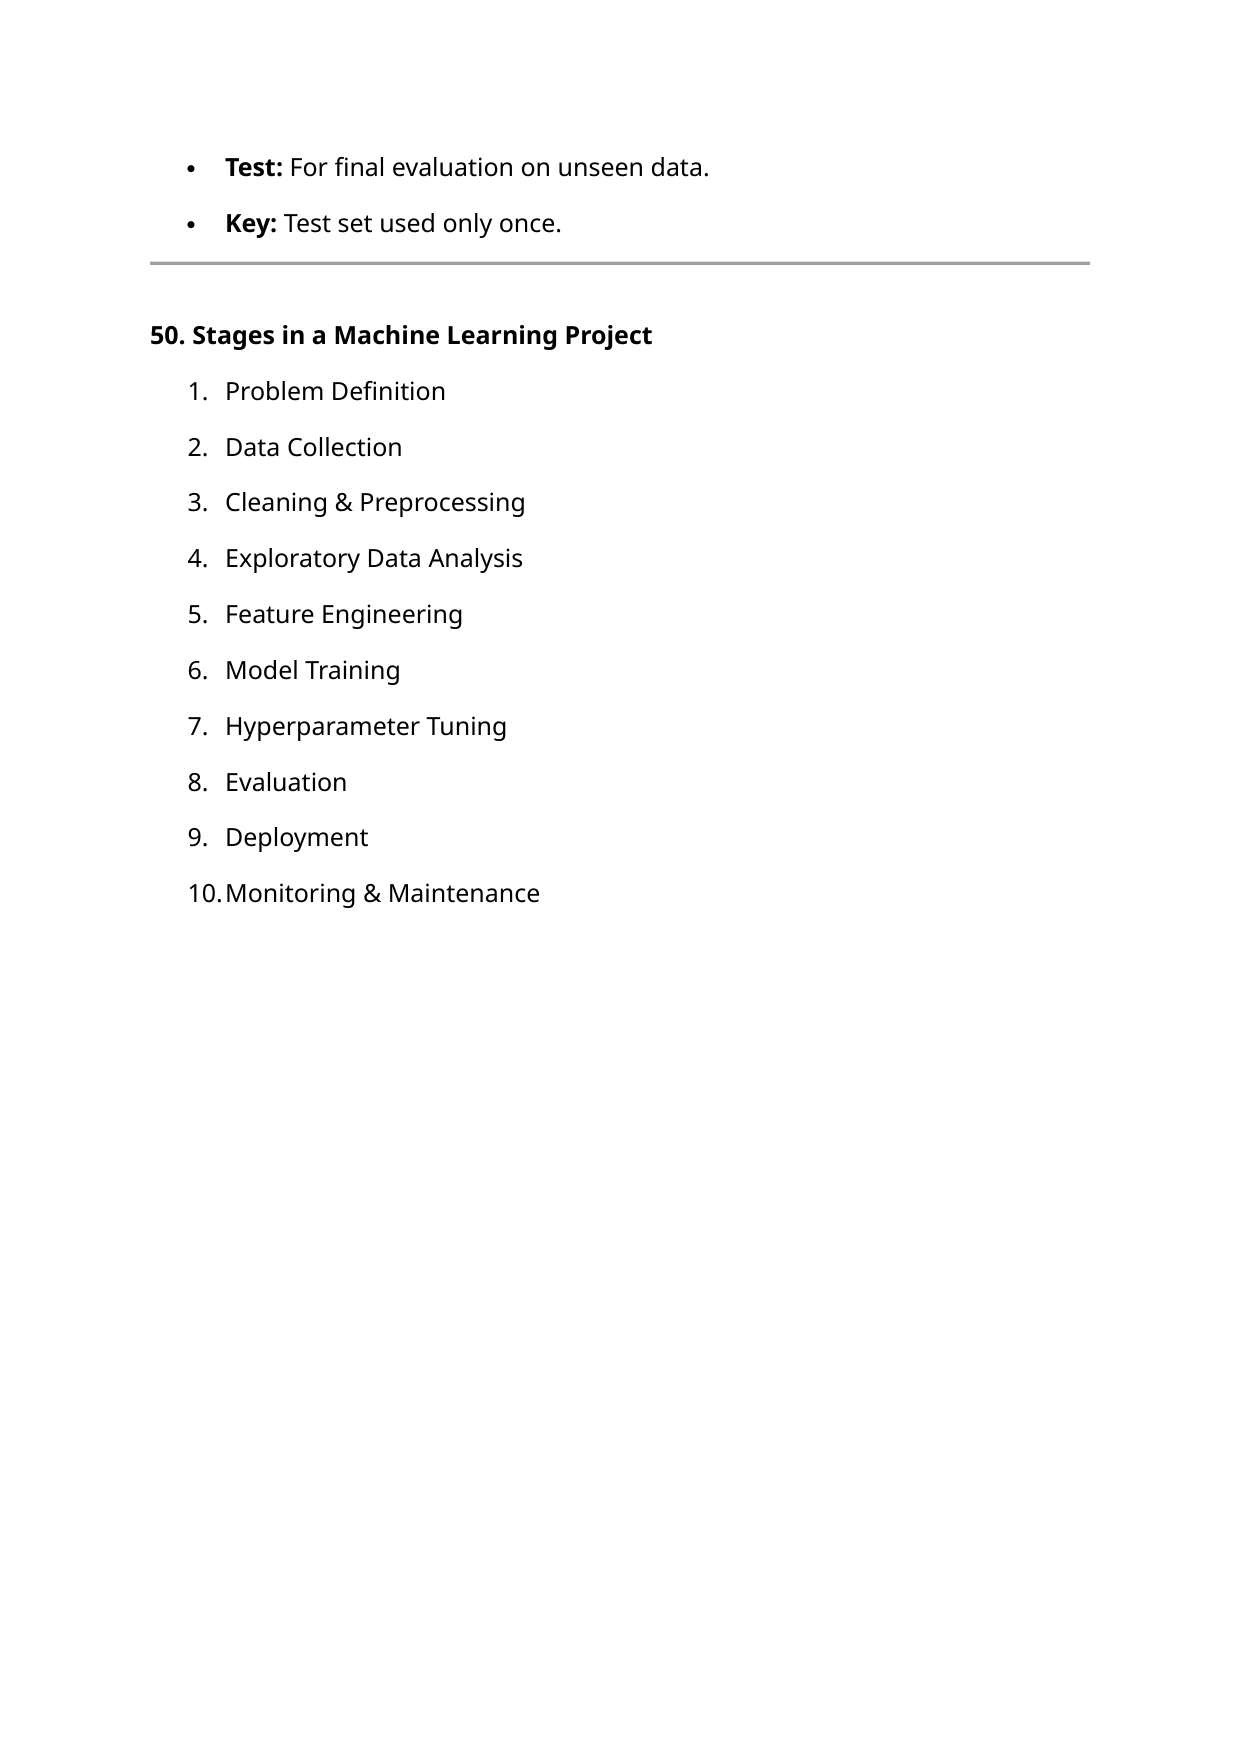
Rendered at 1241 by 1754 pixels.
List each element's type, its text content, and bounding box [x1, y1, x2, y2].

list Feature Engineering [187, 597, 1090, 631]
list Problem Definition [187, 373, 1090, 407]
list Data Collection [187, 429, 1090, 463]
list Model Training [187, 652, 1090, 687]
list Cleaning & Preprocessing [187, 485, 1090, 519]
list Deployment [187, 820, 1090, 854]
list Key: Test set used only once. [187, 206, 1090, 240]
text 50. Stages in a Machine Learning Project [150, 317, 1090, 352]
list Hyperparameter Tuning [187, 708, 1090, 742]
list Test: For final evaluation on unseen data. [187, 150, 1090, 184]
list Exploratory Data Analysis [187, 541, 1090, 575]
list Monitoring & Maintenance [187, 876, 1090, 910]
list Evaluation [187, 764, 1090, 798]
